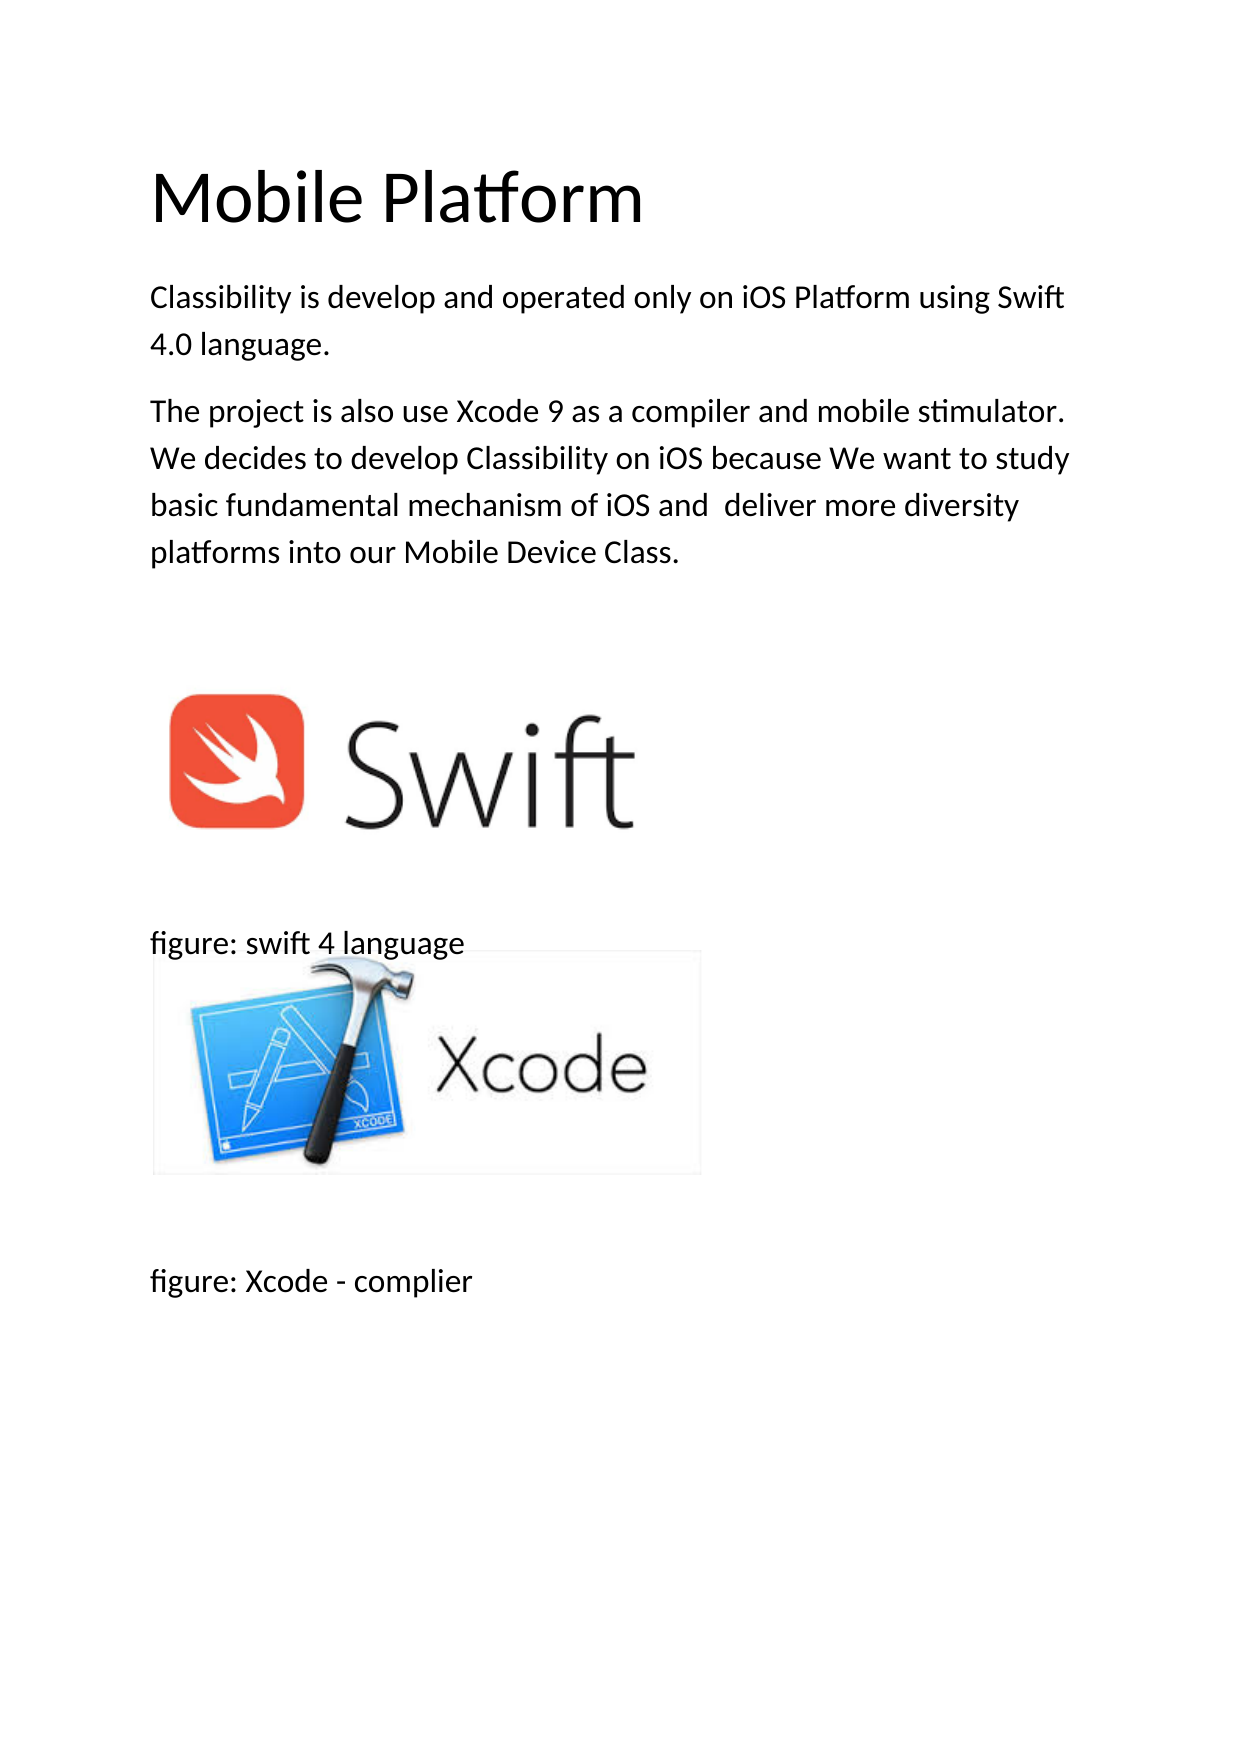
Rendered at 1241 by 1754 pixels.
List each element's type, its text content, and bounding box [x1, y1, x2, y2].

text figure: swift 4 language [150, 922, 1090, 962]
text The project is also use Xcode 9 as a compiler and mobile stimulator. We decides to develop Classibility on iOS because We want to study basic fundamental mechanism of iOS and deliver more diversity platforms into our Mobile Device Class. [150, 390, 1090, 571]
picture [168, 641, 638, 905]
text Mobile Platform [150, 150, 1090, 242]
picture [153, 962, 702, 1175]
text Classibility is develop and operated only on iOS Platform using Swift 4.0 language. [150, 276, 1090, 363]
text figure: Xcode - complier [150, 1260, 1090, 1301]
